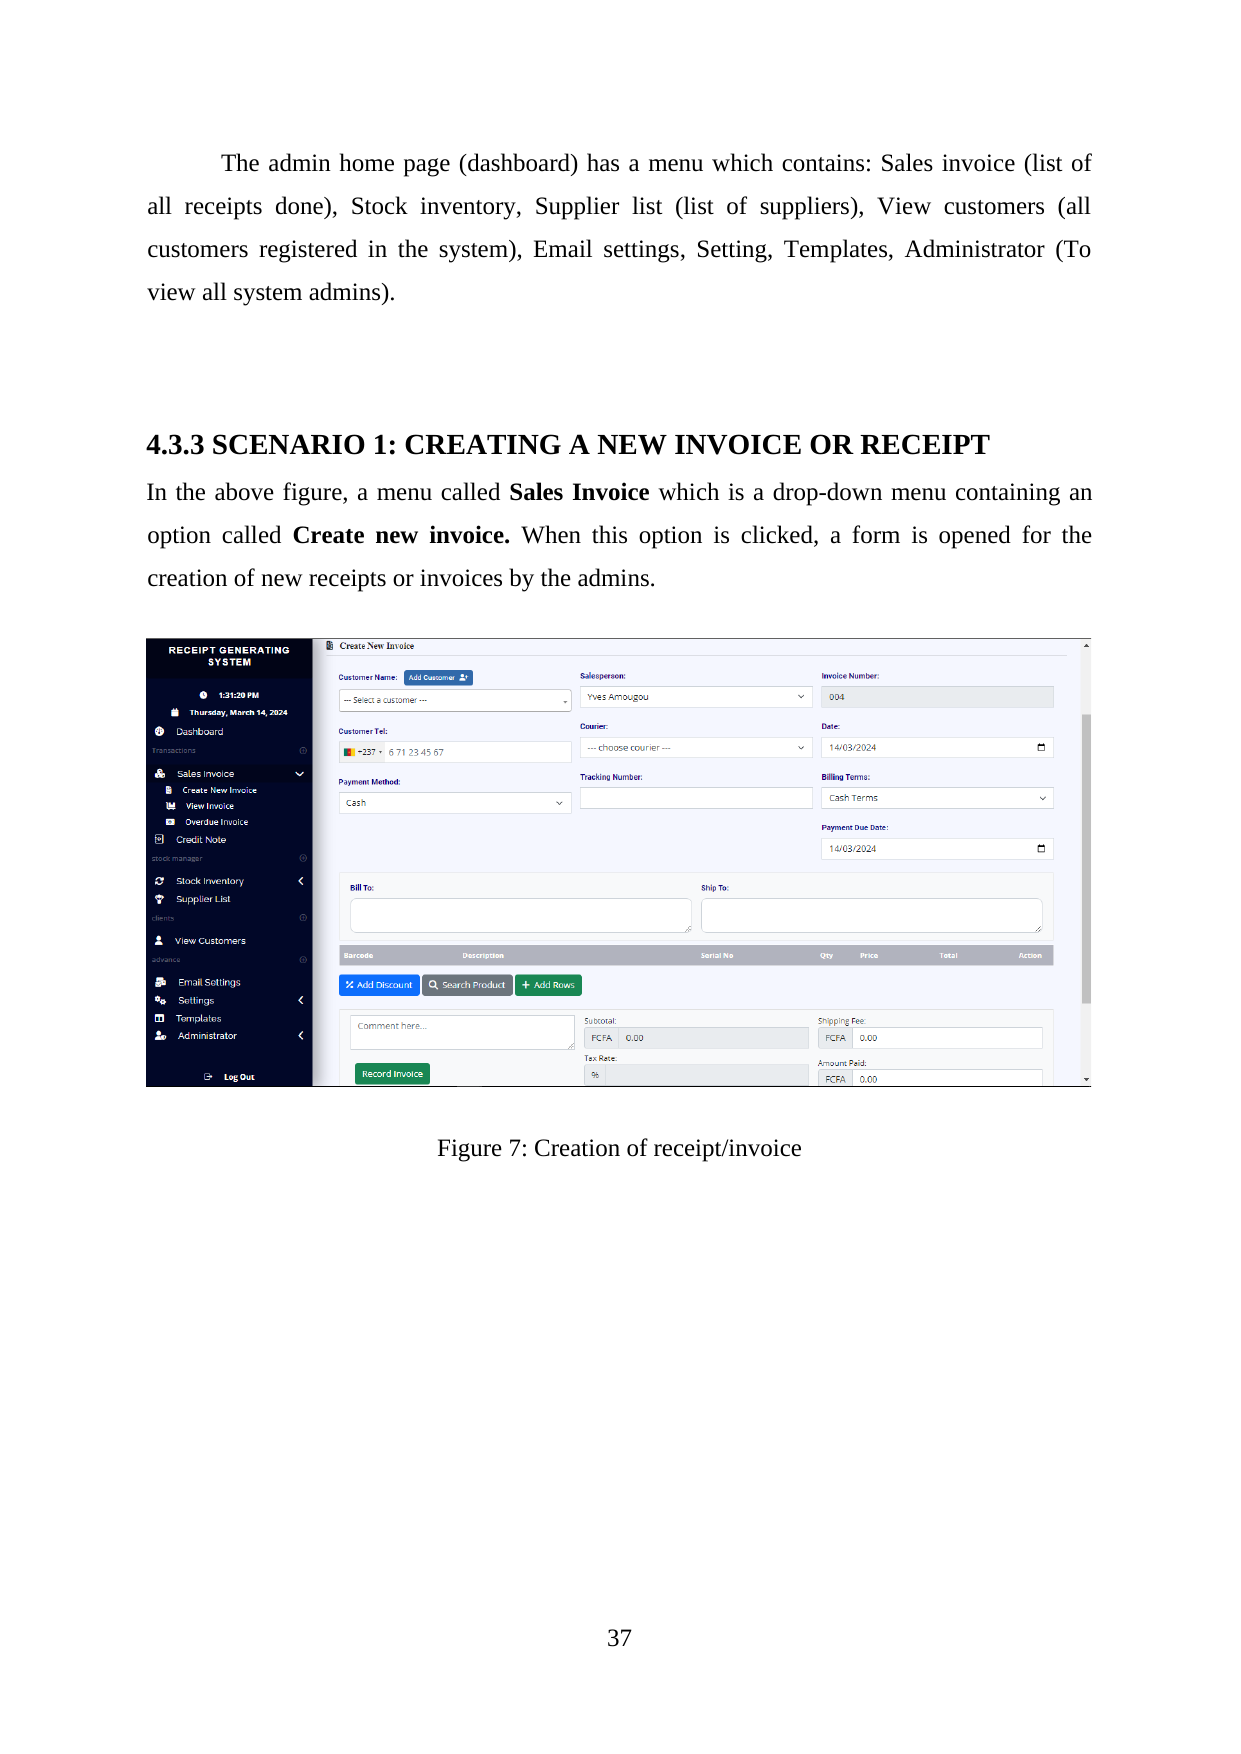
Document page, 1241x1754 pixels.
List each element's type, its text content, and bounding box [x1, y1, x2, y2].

picture [146, 638, 1092, 1087]
subtitle 4.3.3 SCENARIO 1: CREATING A NEW INVOICE OR RECEIPT [146, 427, 1093, 460]
text In the above figure, a menu called Sales Invoice which is a drop-down menu containing an option called Create new invoice. When this option is clicked, a form is opened for the creation of new receipts or invoices by the admins. [146, 477, 1093, 592]
text Figure 7: Creation of receipt/invoice [146, 1133, 1093, 1161]
text The admin home page (dashboard) has a menu which contains: Sales invoice (list of all receipts done), Stock inventory, Supplier list (list of suppliers), View customers (all customers registered in the system), Email settings, Setting, Templates, Administrator (To view all system admins). [147, 148, 1093, 306]
